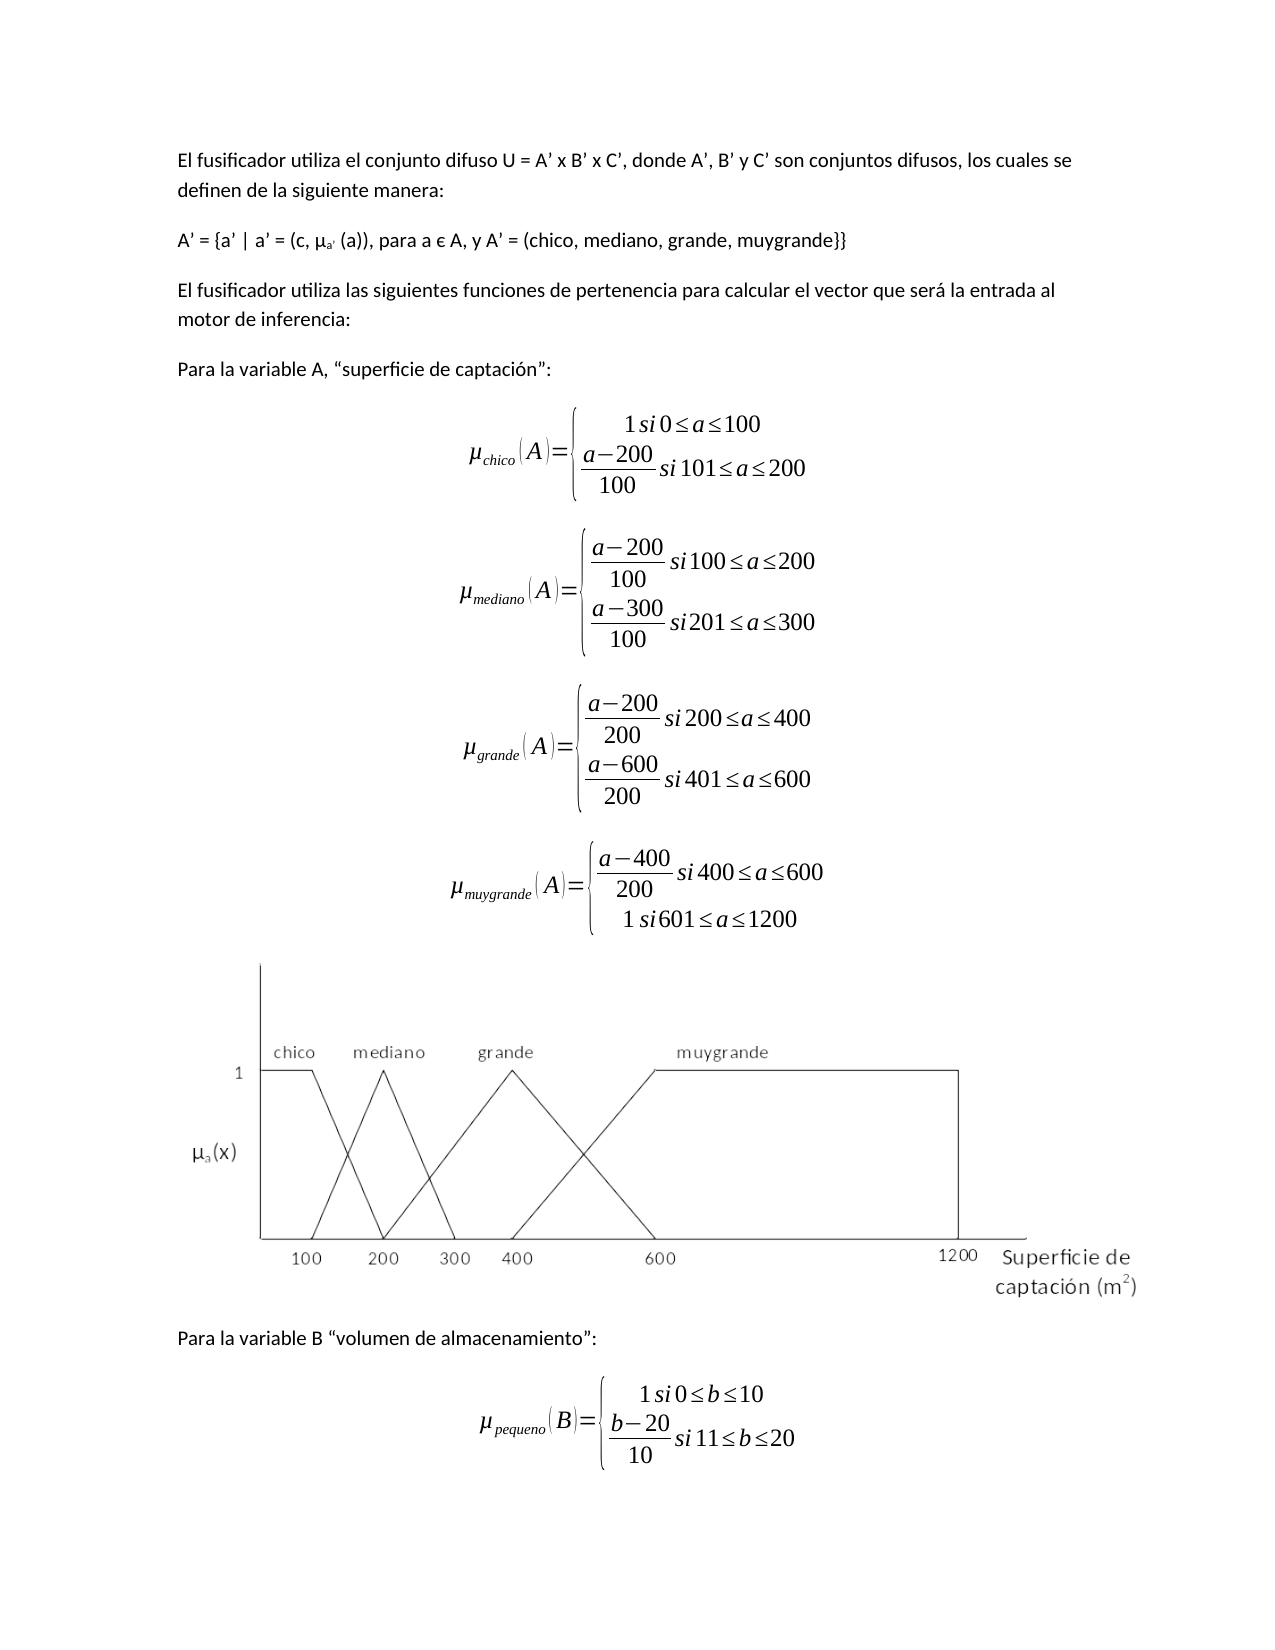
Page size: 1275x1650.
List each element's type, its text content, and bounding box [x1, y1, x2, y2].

text Para la variable B “volumen de almacenamiento”: [177, 1326, 1098, 1351]
text El fusificador utiliza el conjunto difuso U = A’ x B’ x C’, donde A’, B’ y C’ son conjuntos difusos, los cuales se definen de la siguiente manera: [177, 148, 1098, 202]
text El fusificador utiliza las siguientes funciones de pertenencia para calcular el vector que será la entrada al motor de inferencia: [177, 277, 1098, 331]
text A’ = {a’ | a’ = (c, µa’ (a)), para a є A, y A’ = (chico, mediano, grande, muygrande}} [177, 227, 1098, 252]
text Para la variable A, “superficie de captación”: [177, 356, 1098, 381]
